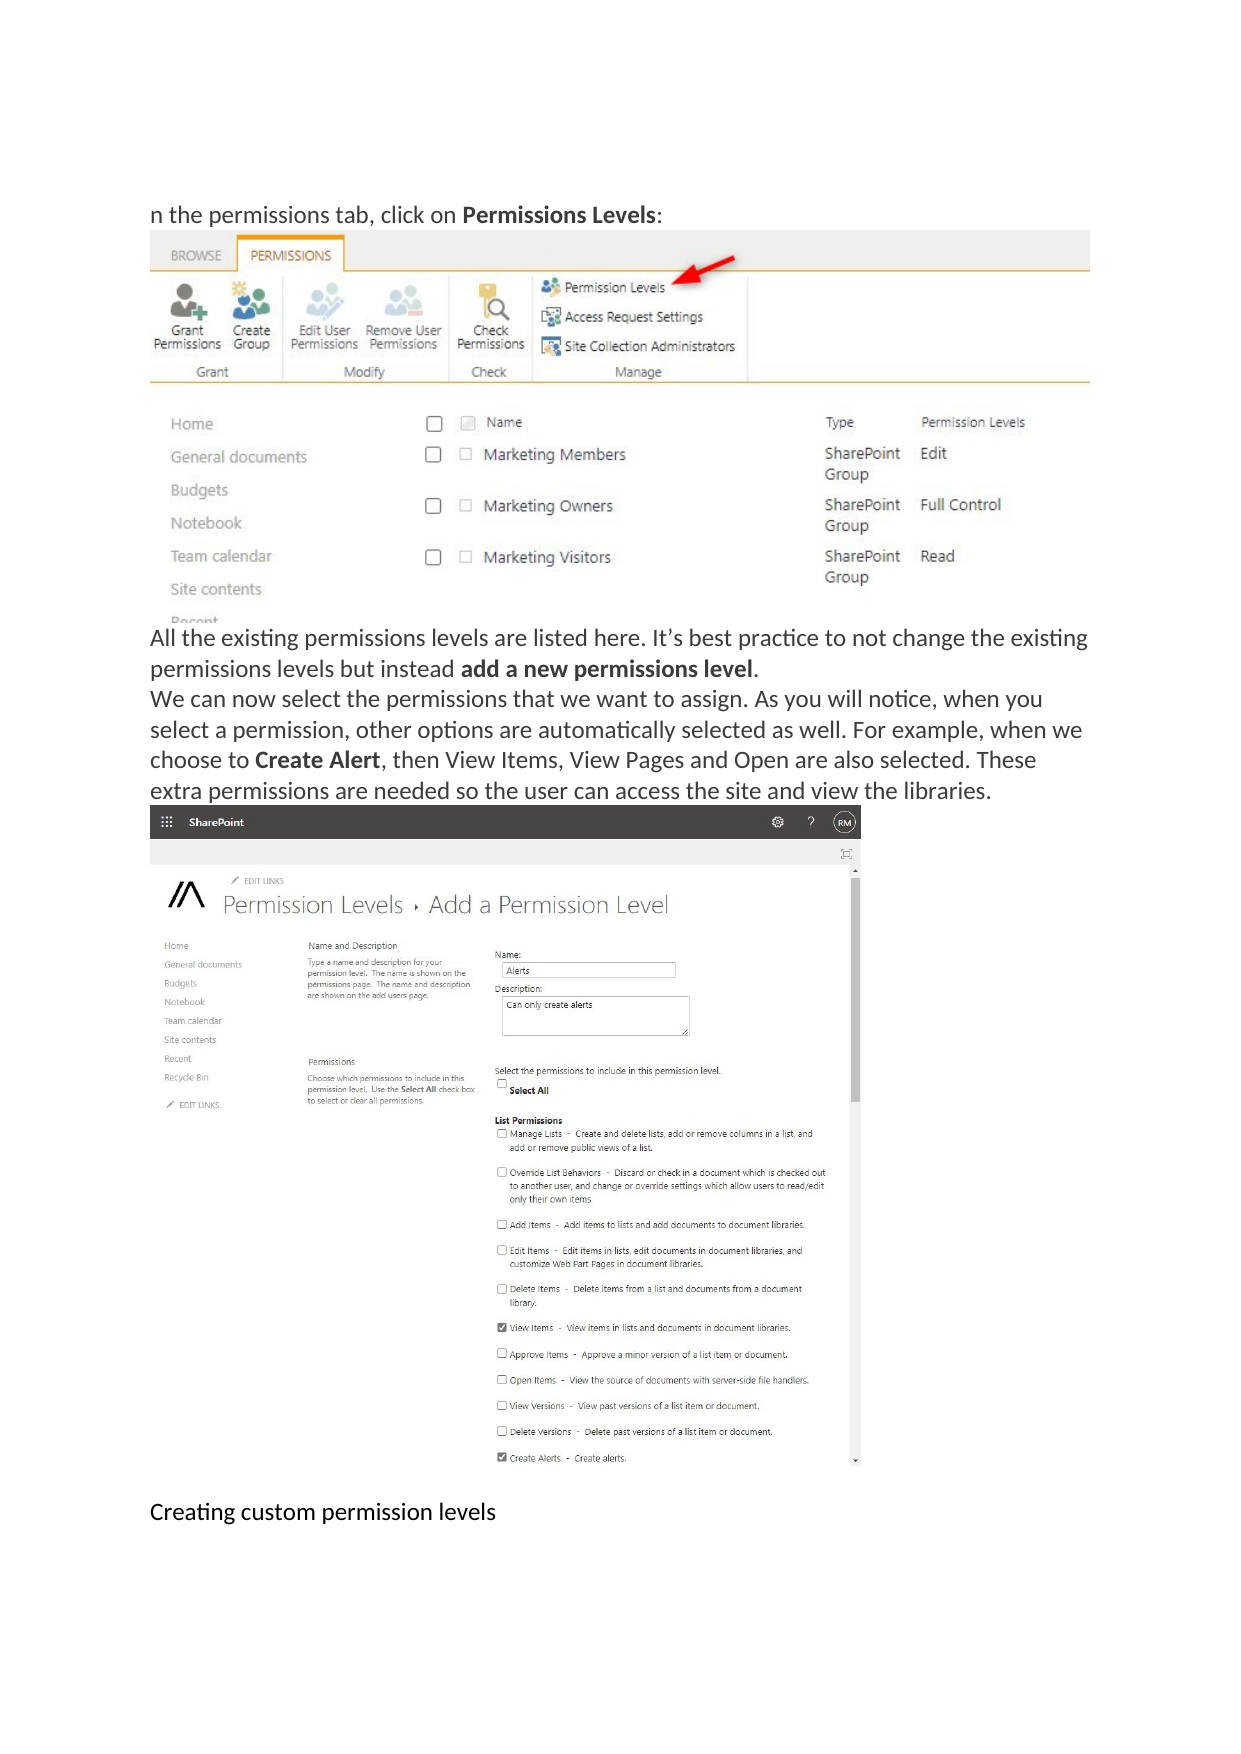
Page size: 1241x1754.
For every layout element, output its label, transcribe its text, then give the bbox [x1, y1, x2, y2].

text All the existing permissions levels are listed here. It’s best practice to not change the existing permissions levels but instead add a new permissions level. [150, 623, 1090, 684]
text Creating custom permission levels [150, 1496, 1090, 1527]
text We can now select the permissions that we want to assign. As you will notice, when you select a permission, other options are automatically selected as well. For example, when we choose to Create Alert, then View Items, View Pages and Open are also selected. These extra permissions are needed so the user can access the site and view the libraries. [150, 684, 1090, 806]
picture [150, 230, 1091, 623]
text n the permissions tab, click on Permissions Levels: [150, 199, 1090, 230]
picture [150, 805, 861, 1466]
